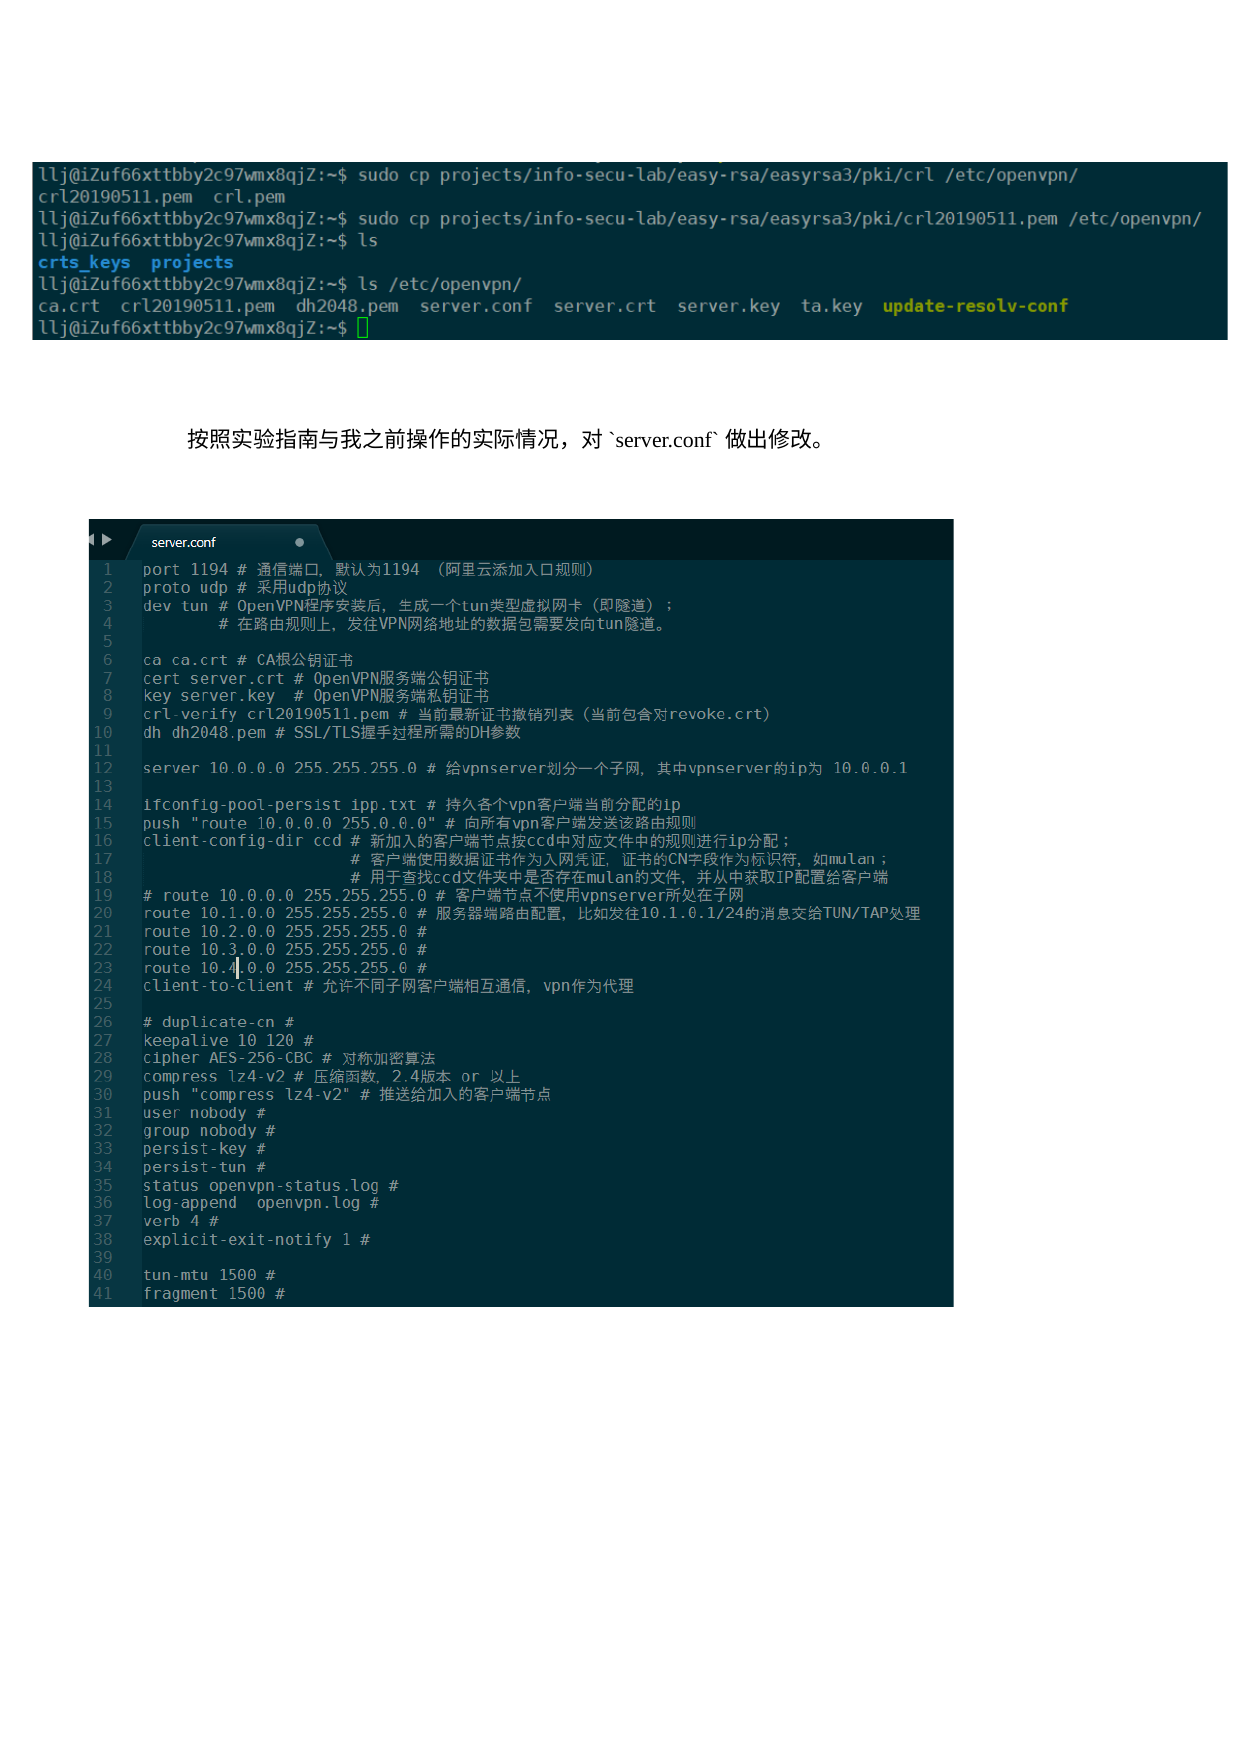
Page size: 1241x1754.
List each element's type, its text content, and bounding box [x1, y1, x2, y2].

picture [833, 299, 840, 311]
picture [679, 304, 686, 311]
picture [787, 172, 799, 180]
picture [586, 172, 593, 180]
picture [524, 217, 529, 226]
picture [1164, 216, 1185, 228]
picture [238, 169, 243, 180]
picture [527, 870, 536, 883]
picture [144, 325, 151, 333]
picture [760, 217, 766, 226]
picture [710, 172, 716, 182]
text 按照实验指南与我之前操作的实际情况，对 `server.conf` 做出修改。 [187, 422, 1053, 454]
picture [282, 322, 290, 333]
picture [415, 725, 421, 737]
picture [308, 169, 315, 180]
picture [122, 279, 135, 288]
picture [533, 907, 540, 918]
picture [640, 711, 649, 720]
picture [551, 617, 561, 622]
picture [966, 303, 995, 311]
picture [128, 324, 135, 332]
picture [276, 563, 285, 571]
picture [514, 278, 521, 291]
picture [447, 281, 475, 294]
picture [187, 1200, 193, 1210]
picture [296, 539, 303, 546]
picture [894, 217, 900, 226]
picture [710, 303, 715, 311]
picture [175, 300, 179, 311]
picture [574, 819, 585, 828]
picture [483, 281, 490, 289]
picture [246, 216, 264, 224]
picture [349, 300, 357, 311]
picture [506, 726, 517, 736]
picture [277, 278, 295, 294]
picture [179, 168, 187, 180]
picture [359, 982, 364, 992]
picture [803, 216, 810, 227]
picture [555, 303, 562, 311]
picture [514, 172, 521, 180]
picture [375, 303, 398, 311]
picture [543, 799, 550, 810]
picture [91, 169, 98, 180]
picture [490, 889, 500, 901]
picture [341, 300, 346, 311]
picture [308, 278, 315, 290]
picture [467, 835, 478, 847]
picture [195, 325, 202, 336]
picture [998, 172, 1011, 184]
picture [320, 675, 325, 686]
picture [526, 169, 531, 179]
picture [101, 216, 109, 224]
picture [488, 910, 496, 919]
picture [319, 300, 336, 311]
picture [91, 212, 98, 224]
picture [428, 1072, 433, 1081]
picture [417, 617, 421, 630]
picture [308, 322, 315, 333]
picture [514, 709, 524, 720]
picture [694, 216, 706, 224]
picture [1055, 172, 1062, 180]
picture [447, 819, 453, 828]
picture [935, 303, 944, 311]
picture [128, 171, 135, 179]
picture [320, 692, 325, 703]
picture [539, 888, 544, 901]
picture [514, 217, 521, 224]
picture [731, 172, 738, 180]
picture [385, 671, 389, 684]
picture [689, 303, 697, 310]
picture [381, 1088, 386, 1100]
picture [385, 212, 398, 224]
picture [245, 281, 264, 289]
picture [937, 214, 954, 224]
picture [245, 325, 264, 333]
picture [128, 215, 135, 223]
picture [179, 194, 192, 202]
picture [560, 599, 566, 610]
picture [958, 212, 962, 224]
picture [88, 519, 954, 1307]
picture [1008, 303, 1016, 311]
picture [262, 194, 269, 201]
picture [863, 172, 872, 184]
picture [374, 216, 382, 224]
picture [144, 281, 150, 289]
picture [854, 169, 861, 182]
picture [616, 172, 624, 180]
picture [883, 299, 923, 316]
picture [997, 299, 1006, 311]
picture [75, 322, 80, 333]
picture [197, 216, 202, 227]
picture [602, 172, 609, 180]
picture [450, 563, 459, 575]
picture [839, 908, 845, 917]
picture [195, 238, 202, 249]
picture [751, 299, 758, 311]
picture [958, 303, 965, 311]
picture [152, 260, 161, 272]
picture [601, 599, 608, 610]
picture [337, 569, 345, 575]
picture [107, 191, 120, 202]
picture [787, 217, 799, 224]
picture [144, 191, 148, 202]
picture [340, 277, 346, 292]
picture [62, 256, 67, 267]
picture [144, 216, 151, 224]
picture [216, 256, 221, 267]
picture [216, 300, 220, 311]
picture [340, 168, 347, 183]
picture [780, 908, 787, 916]
picture [1025, 172, 1031, 180]
picture [493, 727, 502, 738]
picture [173, 259, 181, 267]
picture [72, 191, 89, 202]
picture [602, 216, 609, 223]
picture [82, 303, 89, 311]
picture [205, 215, 213, 224]
picture [731, 303, 738, 311]
picture [925, 300, 934, 311]
picture [372, 980, 376, 992]
picture [501, 910, 512, 919]
picture [195, 172, 202, 183]
picture [262, 563, 270, 575]
picture [70, 172, 75, 182]
picture [90, 255, 97, 267]
picture [360, 216, 366, 224]
picture [783, 854, 793, 858]
picture [362, 1235, 368, 1244]
picture [616, 216, 624, 224]
picture [1148, 216, 1155, 224]
picture [440, 725, 453, 735]
picture [586, 217, 593, 224]
picture [386, 618, 390, 628]
picture [389, 835, 395, 844]
picture [863, 216, 872, 228]
picture [653, 212, 666, 224]
picture [198, 259, 207, 267]
picture [449, 303, 459, 311]
picture [761, 169, 768, 182]
picture [634, 600, 643, 610]
picture [493, 281, 510, 294]
picture [417, 172, 429, 184]
picture [70, 234, 80, 246]
picture [277, 234, 284, 240]
picture [689, 855, 701, 860]
picture [875, 168, 882, 180]
picture [575, 600, 580, 611]
picture [70, 325, 75, 335]
picture [122, 236, 134, 246]
picture [586, 303, 593, 311]
picture [362, 1090, 368, 1099]
picture [360, 172, 366, 179]
picture [548, 907, 559, 919]
picture [101, 172, 109, 180]
picture [875, 212, 882, 224]
picture [453, 172, 460, 180]
picture [101, 238, 109, 246]
picture [288, 618, 298, 626]
picture [173, 277, 192, 290]
picture [370, 282, 377, 290]
picture [112, 259, 124, 272]
picture [403, 854, 415, 865]
picture [238, 322, 243, 333]
picture [184, 259, 190, 272]
picture [301, 600, 317, 611]
picture [646, 618, 652, 627]
picture [206, 169, 213, 180]
picture [267, 239, 273, 246]
picture [277, 1289, 283, 1298]
picture [802, 172, 810, 184]
picture [245, 303, 259, 315]
picture [488, 618, 495, 629]
picture [290, 564, 301, 570]
picture [75, 213, 80, 224]
picture [465, 980, 472, 992]
picture [772, 303, 779, 316]
picture [403, 980, 407, 992]
picture [179, 212, 192, 224]
picture [273, 194, 285, 202]
picture [452, 708, 462, 720]
picture [385, 168, 393, 180]
picture [321, 601, 331, 606]
picture [797, 870, 804, 882]
picture [634, 798, 640, 809]
picture [1111, 217, 1116, 226]
picture [70, 278, 80, 291]
picture [227, 1092, 231, 1102]
picture [262, 303, 275, 311]
picture [441, 618, 449, 629]
picture [854, 303, 862, 315]
picture [373, 835, 382, 847]
picture [179, 321, 187, 333]
picture [91, 322, 98, 333]
picture [823, 172, 830, 180]
picture [1028, 303, 1057, 311]
picture [508, 599, 513, 611]
picture [173, 233, 192, 246]
picture [1045, 216, 1057, 224]
picture [875, 871, 887, 883]
picture [340, 212, 346, 227]
picture [596, 303, 604, 311]
picture [602, 799, 610, 810]
picture [206, 324, 213, 333]
picture [420, 216, 429, 228]
picture [421, 303, 428, 311]
picture [453, 799, 459, 810]
picture [1070, 217, 1075, 226]
picture [195, 281, 201, 294]
picture [385, 689, 389, 702]
picture [761, 303, 769, 311]
picture [134, 191, 138, 202]
picture [170, 195, 177, 202]
picture [340, 234, 346, 249]
picture [245, 604, 250, 613]
picture [75, 169, 80, 180]
picture [277, 728, 283, 737]
picture [409, 979, 415, 991]
picture [1072, 169, 1077, 179]
picture [340, 321, 347, 336]
picture [616, 600, 629, 611]
picture [999, 213, 1003, 224]
picture [741, 172, 747, 179]
picture [362, 1071, 370, 1081]
picture [423, 983, 429, 992]
picture [726, 854, 732, 865]
picture [1034, 216, 1042, 224]
picture [895, 169, 902, 182]
picture [225, 234, 233, 246]
picture [631, 621, 637, 630]
picture [764, 908, 773, 919]
picture [206, 278, 218, 290]
picture [498, 817, 508, 828]
picture [510, 303, 516, 311]
picture [282, 169, 290, 180]
picture [515, 979, 523, 987]
picture [719, 303, 728, 311]
picture [245, 172, 264, 180]
picture [522, 600, 534, 611]
picture [407, 1053, 416, 1063]
picture [1014, 173, 1021, 180]
picture [144, 172, 151, 180]
picture [670, 169, 675, 179]
picture [70, 216, 75, 224]
picture [504, 618, 509, 630]
picture [1060, 299, 1068, 311]
picture [91, 237, 97, 246]
picture [764, 834, 772, 847]
picture [297, 299, 310, 311]
picture [823, 217, 830, 224]
picture [1039, 172, 1046, 180]
picture [363, 726, 374, 738]
picture [478, 727, 482, 737]
picture [534, 617, 546, 630]
picture [470, 853, 478, 861]
picture [154, 300, 172, 311]
picture [101, 325, 109, 333]
picture [423, 854, 431, 863]
picture [184, 300, 202, 311]
picture [1127, 216, 1145, 228]
picture [653, 168, 666, 180]
picture [246, 237, 264, 246]
picture [967, 213, 985, 224]
picture [488, 216, 496, 224]
picture [811, 870, 824, 880]
picture [502, 979, 509, 992]
picture [144, 238, 151, 246]
picture [507, 1089, 520, 1093]
picture [483, 172, 496, 180]
picture [422, 1071, 428, 1082]
picture [438, 907, 446, 919]
picture [700, 172, 706, 180]
picture [555, 889, 563, 895]
picture [450, 855, 459, 864]
picture [741, 216, 747, 224]
picture [277, 237, 295, 250]
picture [277, 212, 295, 228]
